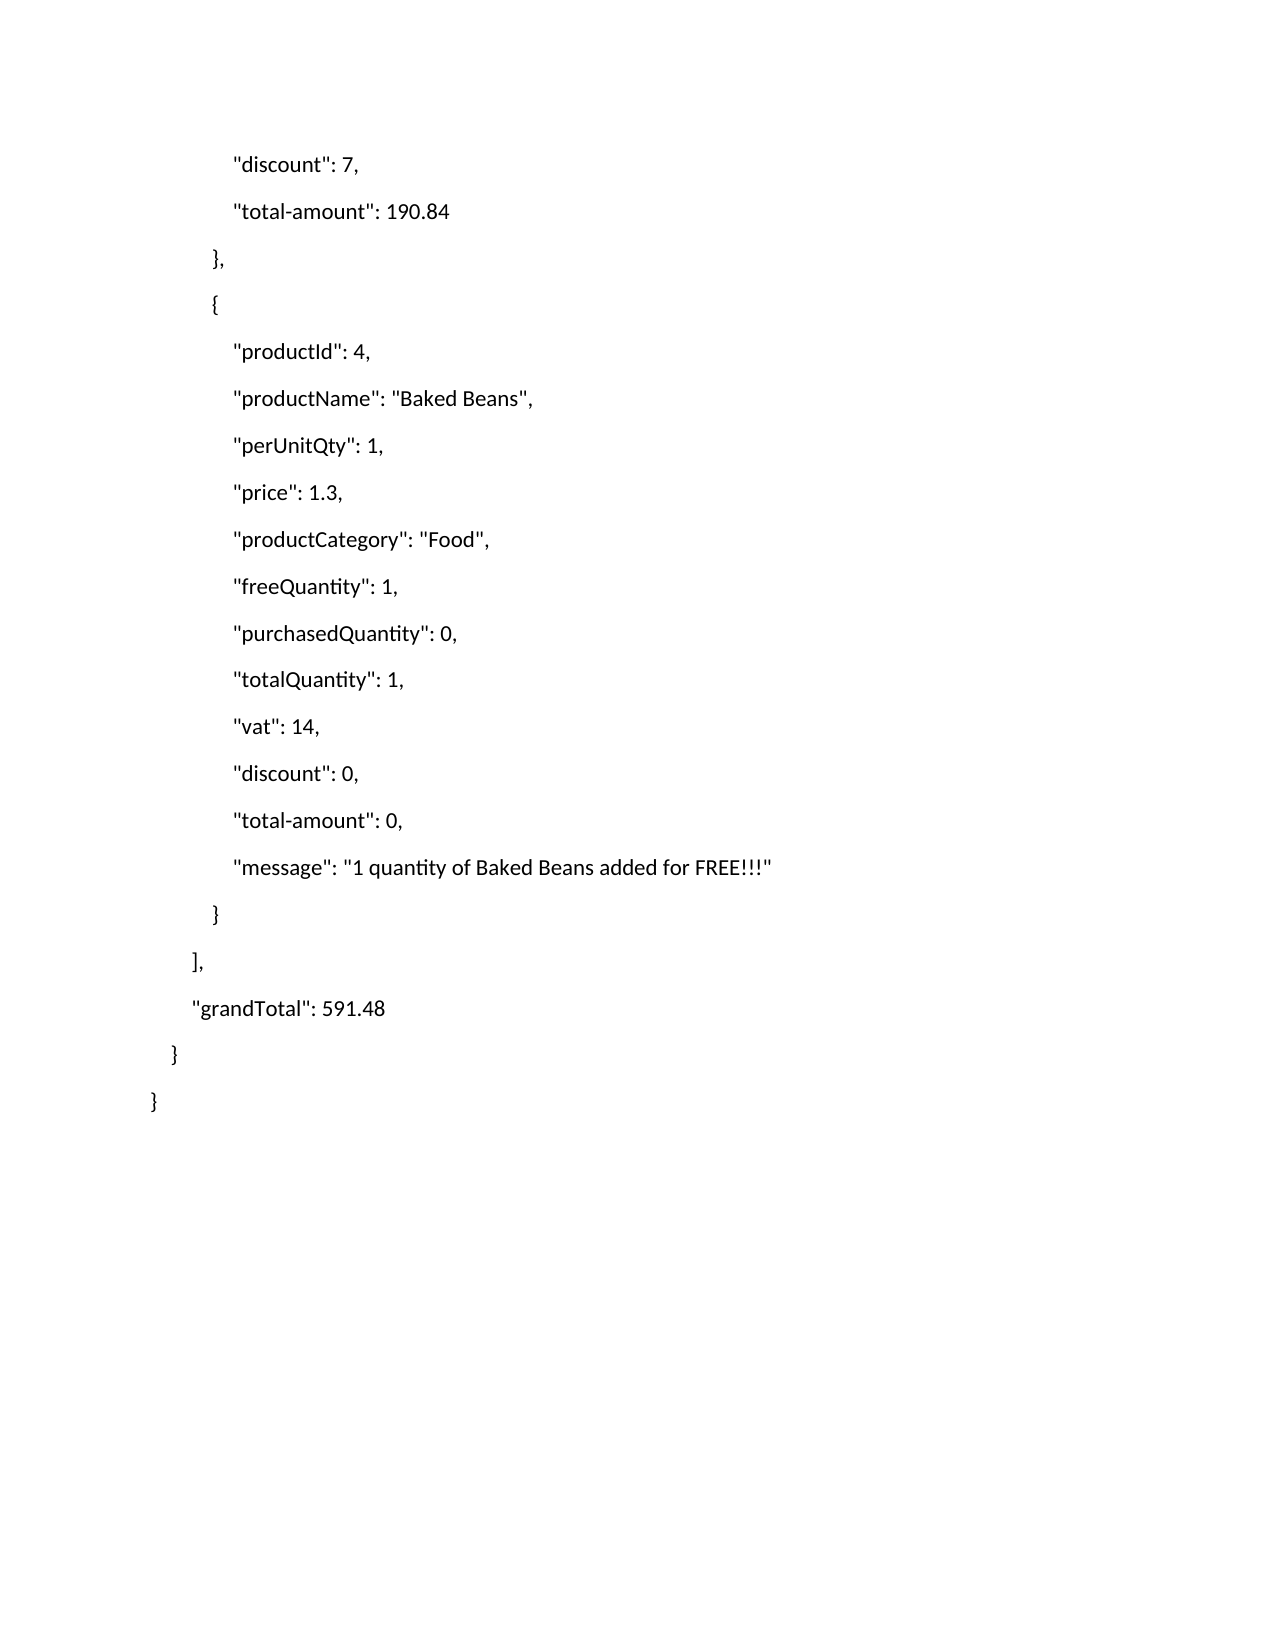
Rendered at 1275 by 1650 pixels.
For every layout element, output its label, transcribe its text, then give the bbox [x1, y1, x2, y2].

text "discount": 0, [150, 759, 1125, 787]
text "freeQuantity": 1, [150, 572, 1125, 600]
text "productName": "Baked Beans", [150, 384, 1125, 412]
text } [150, 900, 1125, 928]
text } [150, 1041, 1125, 1069]
text { [150, 291, 1125, 319]
text } [150, 1087, 1125, 1116]
text "productId": 4, [150, 337, 1125, 366]
text "total-amount": 190.84 [150, 197, 1125, 225]
text ], [150, 947, 1125, 975]
text "grandTotal": 591.48 [150, 994, 1125, 1022]
text "discount": 7, [150, 150, 1125, 178]
text "perUnitQty": 1, [150, 431, 1125, 459]
text "total-amount": 0, [150, 806, 1125, 834]
text "totalQuantity": 1, [150, 666, 1125, 694]
text "price": 1.3, [150, 478, 1125, 506]
text }, [150, 244, 1125, 272]
text "productCategory": "Food", [150, 525, 1125, 553]
text "vat": 14, [150, 712, 1125, 741]
text "purchasedQuantity": 0, [150, 619, 1125, 647]
text "message": "1 quantity of Baked Beans added for FREE!!!" [150, 853, 1125, 881]
